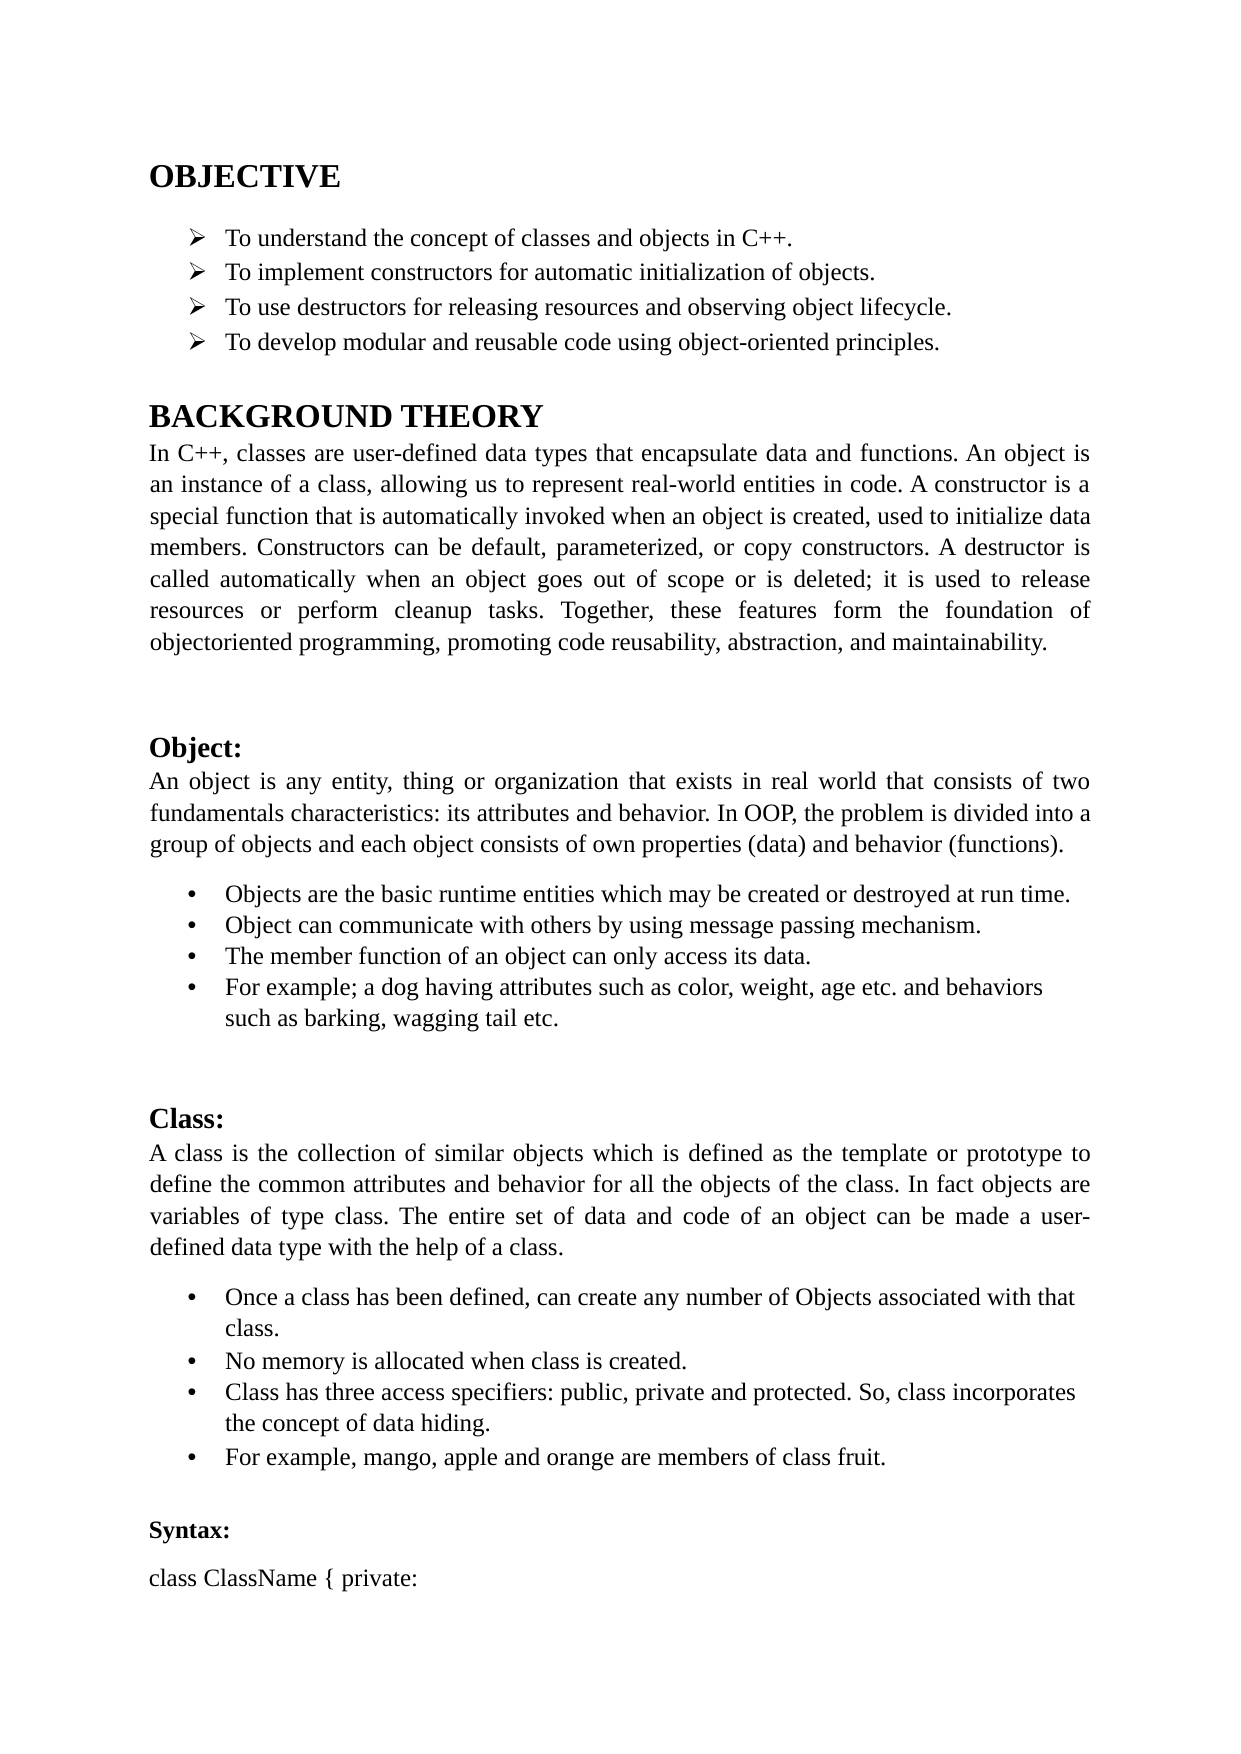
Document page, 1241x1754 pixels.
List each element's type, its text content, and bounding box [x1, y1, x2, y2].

list To understand the concept of classes and objects in C++. [187, 223, 1090, 252]
subtitle BACKGROUND THEORY [148, 396, 1090, 434]
list The member function of an object can only access its data. [187, 941, 1090, 970]
list No memory is allocated when class is created. [187, 1346, 1090, 1375]
text class ClassName { private: [148, 1563, 419, 1592]
list To use destructors for releasing resources and observing object lifecycle. [187, 292, 1090, 321]
list For example, mango, apple and orange are members of class fruit. [187, 1442, 1090, 1471]
subtitle OBJECTIVE [148, 156, 1090, 194]
list Once a class has been defined, can create any number of Objects associated with that class. [187, 1282, 1090, 1342]
list To develop modular and reusable code using object-oriented principles. [187, 327, 1090, 355]
text Class: [148, 1102, 1090, 1135]
list Object can communicate with others by using message passing mechanism. [187, 910, 1090, 939]
list Objects are the basic runtime entities which may be created or destroyed at run time. [187, 879, 1090, 908]
text An object is any entity, thing or organization that exists in real world that consists of two fundamentals characteristics: its attributes and behavior. In OOP, the problem is divided into a group of objects and each object consists of own properties (data) and behavior (functions). [148, 766, 1092, 858]
text Syntax: [148, 1516, 1090, 1544]
text In C++, classes are user-defined data types that encapsulate data and functions. An object is an instance of a class, allowing us to represent real-world entities in code. A constructor is a special function that is automatically invoked when an object is created, used to initialize data members. Constructors can be default, parameterized, or copy constructors. A destructor is called automatically when an object goes out of scope or is deleted; it is used to release resources or perform cleanup tasks. Together, these features form the foundation of objectoriented programming, promoting code reusability, abstraction, and maintainability. [148, 438, 1092, 656]
list To implement constructors for automatic initialization of objects. [187, 257, 1090, 286]
list For example; a dog having attributes such as color, weight, age etc. and behaviors such as barking, wagging tail etc. [187, 972, 1090, 1032]
text A class is the collection of similar objects which is defined as the template or prototype to define the common attributes and behavior for all the objects of the class. In fact objects are variables of type class. The entire set of data and code of an object can be made a user-defined data type with the help of a class. [148, 1138, 1092, 1261]
text Object: [148, 730, 1090, 764]
list Class has three access specifiers: public, private and protected. So, class incorporates the concept of data hiding. [187, 1377, 1090, 1437]
